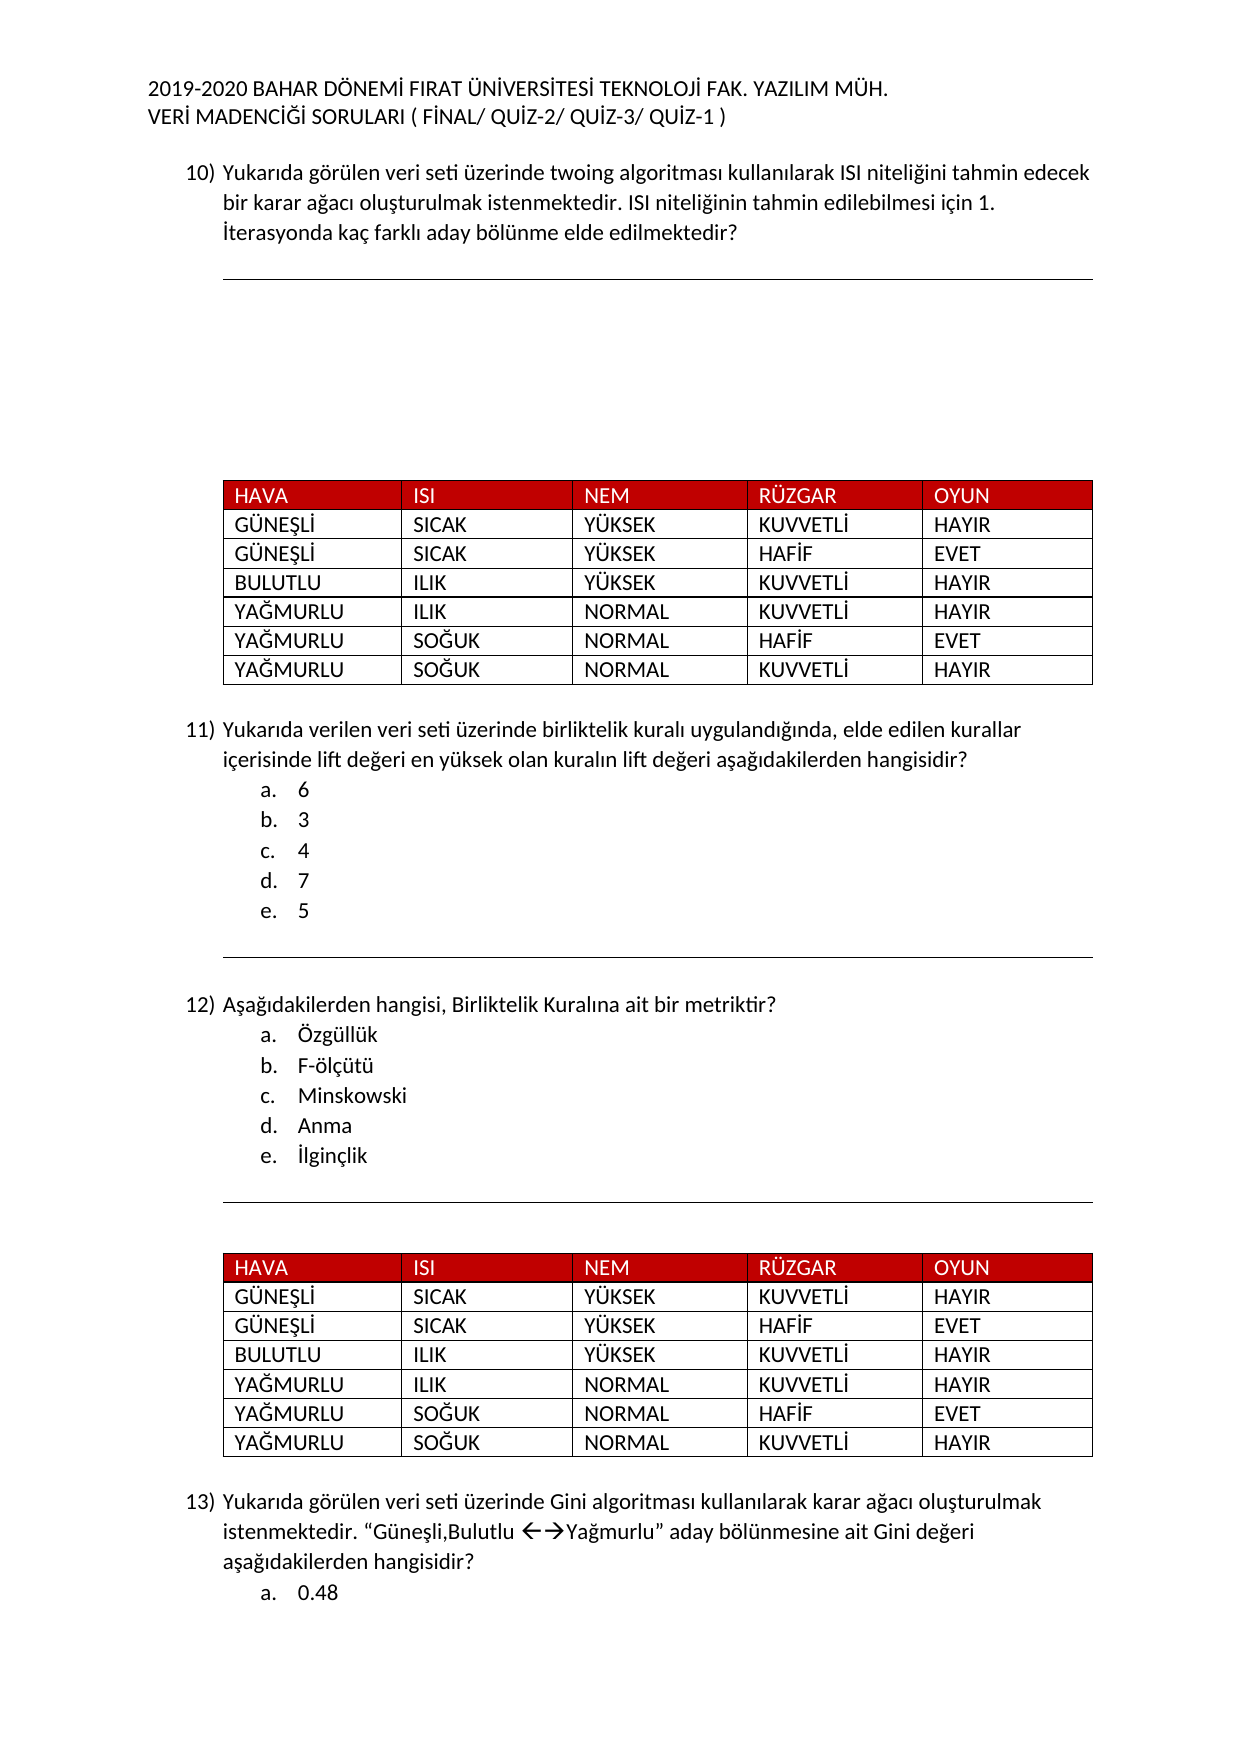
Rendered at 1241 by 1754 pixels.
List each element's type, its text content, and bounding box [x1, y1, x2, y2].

table_cell EVET [923, 627, 1092, 654]
table_cell GÜNEŞLİ [224, 1283, 401, 1311]
table_cell YÜKSEK [573, 569, 747, 596]
list 3 [260, 806, 1093, 833]
list Yukarıda verilen veri seti üzerinde birliktelik kuralı uygulandığında, elde edilen kurallar içerisinde lift değeri en yüksek olan kuralın lift değeri aşağıdakilerden hangisidir? [185, 715, 1093, 773]
table_cell ILIK [402, 598, 572, 626]
table_cell SOĞUK [402, 627, 572, 654]
table_cell YÜKSEK [573, 510, 747, 538]
table_header RÜZGAR [748, 481, 922, 509]
table_cell GÜNEŞLİ [224, 539, 401, 567]
table_cell HAFİF [748, 1312, 922, 1339]
table_cell KUVVETLİ [748, 656, 922, 684]
table_cell YAĞMURLU [224, 1428, 401, 1456]
table_cell YÜKSEK [573, 1283, 747, 1311]
list 0.48 [260, 1578, 1093, 1606]
list İlginçlik [260, 1141, 1093, 1169]
table_cell GÜNEŞLİ [224, 1312, 401, 1339]
table_cell NORMAL [573, 1370, 747, 1398]
table_cell YÜKSEK [573, 539, 747, 567]
list Anma [260, 1111, 1093, 1139]
list Minskowski [260, 1081, 1093, 1109]
table_cell GÜNEŞLİ [224, 510, 401, 538]
list Yukarıda görülen veri seti üzerinde Gini algoritması kullanılarak karar ağacı oluşturulmak istenmektedir. “Güneşli,Bulutlu Yağmurlu” aday bölünmesine ait Gini değeri aşağıdakilerden hangisidir? [185, 1487, 1093, 1576]
list 5 [260, 896, 1093, 924]
table_header ISI [402, 481, 572, 509]
table_cell NORMAL [573, 598, 747, 626]
list Aşağıdakilerden hangisi, Birliktelik Kuralına ait bir metriktir? [185, 990, 1093, 1018]
table_header NEM [573, 481, 747, 509]
table_header OYUN [923, 1254, 1092, 1281]
table_cell NORMAL [573, 1399, 747, 1427]
table_cell HAYIR [923, 1341, 1092, 1369]
list 7 [260, 866, 1093, 894]
table_cell KUVVETLİ [748, 1428, 922, 1456]
table_cell YAĞMURLU [224, 656, 401, 684]
table_cell HAYIR [923, 598, 1092, 626]
table_cell BULUTLU [224, 1341, 401, 1369]
table_cell ILIK [402, 1370, 572, 1398]
table_cell YAĞMURLU [224, 1399, 401, 1427]
table_cell SICAK [402, 1312, 572, 1339]
table_cell YAĞMURLU [224, 598, 401, 626]
table_cell BULUTLU [224, 569, 401, 596]
table_cell YAĞMURLU [224, 1370, 401, 1398]
table_cell SOĞUK [402, 1399, 572, 1427]
table_cell KUVVETLİ [748, 1370, 922, 1398]
table_cell HAYIR [923, 1428, 1092, 1456]
table_cell EVET [923, 1399, 1092, 1427]
table_cell EVET [923, 539, 1092, 567]
table_cell SOĞUK [402, 656, 572, 684]
table_header ISI [402, 1254, 572, 1281]
table_cell KUVVETLİ [748, 569, 922, 596]
table_cell KUVVETLİ [748, 1283, 922, 1311]
table_cell YÜKSEK [573, 1312, 747, 1339]
list F-ölçütü [260, 1051, 1093, 1079]
table_header OYUN [923, 481, 1092, 509]
table_cell SICAK [402, 1283, 572, 1311]
list Özgüllük [260, 1021, 1093, 1049]
table_cell EVET [923, 1312, 1092, 1339]
table_cell NORMAL [573, 627, 747, 654]
table_cell KUVVETLİ [748, 598, 922, 626]
table_header NEM [573, 1254, 747, 1281]
table_cell HAYIR [923, 510, 1092, 538]
table_cell YÜKSEK [573, 1341, 747, 1369]
table_cell NORMAL [573, 1428, 747, 1456]
table_cell HAFİF [748, 1399, 922, 1427]
list Yukarıda görülen veri seti üzerinde twoing algoritması kullanılarak ISI niteliğini tahmin edecek bir karar ağacı oluşturulmak istenmektedir. ISI niteliğinin tahmin edilebilmesi için 1. İterasyonda kaç farklı aday bölünme elde edilmektedir? [185, 158, 1093, 246]
table_cell HAYIR [923, 1283, 1092, 1311]
table_cell ILIK [402, 1341, 572, 1369]
table_cell SICAK [402, 539, 572, 567]
table_cell HAYIR [923, 656, 1092, 684]
table_cell HAYIR [923, 1370, 1092, 1398]
table_cell YAĞMURLU [224, 627, 401, 654]
table_header RÜZGAR [748, 1254, 922, 1281]
list 4 [260, 836, 1093, 864]
table_cell KUVVETLİ [748, 1341, 922, 1369]
table_cell HAFİF [748, 627, 922, 654]
table_cell HAYIR [923, 569, 1092, 596]
table_header HAVA [224, 1254, 401, 1281]
table_cell NORMAL [573, 656, 747, 684]
list 6 [260, 775, 1093, 803]
table_cell SICAK [402, 510, 572, 538]
table_header HAVA [224, 481, 401, 509]
table_cell SOĞUK [402, 1428, 572, 1456]
table_cell KUVVETLİ [748, 510, 922, 538]
table_cell HAFİF [748, 539, 922, 567]
table_cell ILIK [402, 569, 572, 596]
